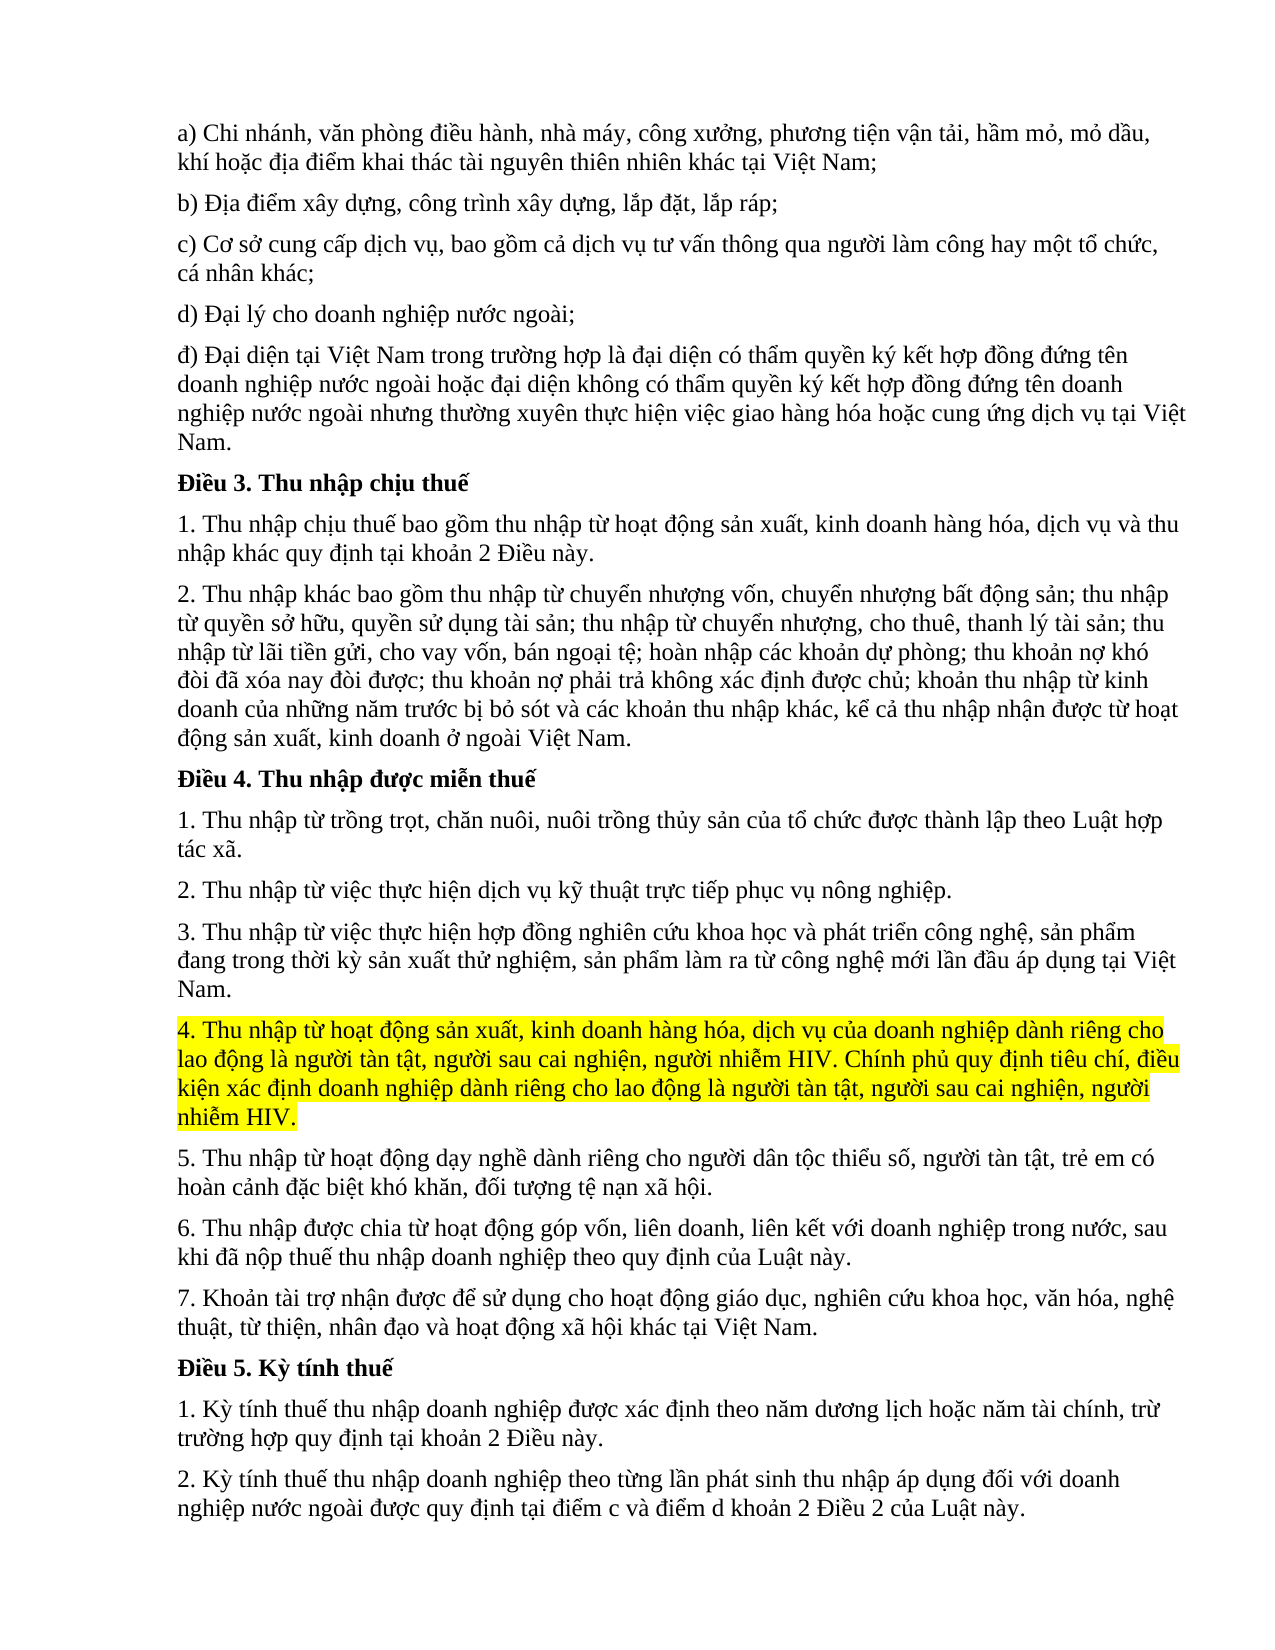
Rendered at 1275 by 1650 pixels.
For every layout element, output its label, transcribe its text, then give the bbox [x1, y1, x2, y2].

text c) Cơ sở cung cấp dịch vụ, bao gồm cả dịch vụ tư vấn thông qua người làm công hay một tổ chức, cá nhân khác; [177, 229, 1186, 287]
text 1. Kỳ tính thuế thu nhập doanh nghiệp được xác định theo năm dương lịch hoặc năm tài chính, trừ trường hợp quy định tại khoản 2 Điều này. [177, 1394, 1186, 1452]
text b) Địa điểm xây dựng, công trình xây dựng, lắp đặt, lắp ráp; [177, 188, 1186, 217]
text 4. Thu nhập từ hoạt động sản xuất, kinh doanh hàng hóa, dịch vụ của doanh nghiệp dành riêng cho lao động là người tàn tật, người sau cai nghiện, người nhiễm HIV. Chính phủ quy định tiêu chí, điều kiện xác định doanh nghiệp dành riêng cho lao động là người tàn tật, người sau cai nghiện, người nhiễm HIV. [297, 1016, 1186, 1131]
text d) Đại lý cho doanh nghiệp nước ngoài; [177, 299, 1186, 328]
text 1. Thu nhập chịu thuế bao gồm thu nhập từ hoạt động sản xuất, kinh doanh hàng hóa, dịch vụ và thu nhập khác quy định tại khoản 2 Điều này. [177, 509, 1186, 567]
text Điều 4. Thu nhập được miễn thuế [177, 764, 1186, 793]
text 5. Thu nhập từ hoạt động dạy nghề dành riêng cho người dân tộc thiểu số, người tàn tật, trẻ em có hoàn cảnh đặc biệt khó khăn, đối tượng tệ nạn xã hội. [177, 1143, 1186, 1201]
text 7. Khoản tài trợ nhận được để sử dụng cho hoạt động giáo dục, nghiên cứu khoa học, văn hóa, nghệ thuật, từ thiện, nhân đạo và hoạt động xã hội khác tại Việt Nam. [177, 1283, 1186, 1341]
text 6. Thu nhập được chia từ hoạt động góp vốn, liên doanh, liên kết với doanh nghiệp trong nước, sau khi đã nộp thuế thu nhập doanh nghiệp theo quy định của Luật này. [177, 1213, 1186, 1271]
text Điều 3. Thu nhập chịu thuế [177, 468, 1186, 497]
text 2. Thu nhập khác bao gồm thu nhập từ chuyển nhượng vốn, chuyển nhượng bất động sản; thu nhập từ quyền sở hữu, quyền sử dụng tài sản; thu nhập từ chuyển nhượng, cho thuê, thanh lý tài sản; thu nhập từ lãi tiền gửi, cho vay vốn, bán ngoại tệ; hoàn nhập các khoản dự phòng; thu khoản nợ khó đòi đã xóa nay đòi được; thu khoản nợ phải trả không xác định được chủ; khoản thu nhập từ kinh doanh của những năm trước bị bỏ sót và các khoản thu nhập khác, kể cả thu nhập nhận được từ hoạt động sản xuất, kinh doanh ở ngoài Việt Nam. [177, 579, 1186, 752]
text 1. Thu nhập từ trồng trọt, chăn nuôi, nuôi trồng thủy sản của tổ chức được thành lập theo Luật hợp tác xã. [177, 806, 1186, 863]
text a) Chi nhánh, văn phòng điều hành, nhà máy, công xưởng, phương tiện vận tải, hầm mỏ, mỏ dầu, khí hoặc địa điểm khai thác tài nguyên thiên nhiên khác tại Việt Nam; [177, 118, 1186, 176]
text 2. Thu nhập từ việc thực hiện dịch vụ kỹ thuật trực tiếp phục vụ nông nghiệp. [177, 876, 1186, 904]
text đ) Đại diện tại Việt Nam trong trường hợp là đại diện có thẩm quyền ký kết hợp đồng đứng tên doanh nghiệp nước ngoài hoặc đại diện không có thẩm quyền ký kết hợp đồng đứng tên doanh nghiệp nước ngoài nhưng thường xuyên thực hiện việc giao hàng hóa hoặc cung ứng dịch vụ tại Việt Nam. [177, 341, 1186, 456]
text Điều 5. Kỳ tính thuế [177, 1353, 1186, 1382]
text 2. Kỳ tính thuế thu nhập doanh nghiệp theo từng lần phát sinh thu nhập áp dụng đối với doanh nghiệp nước ngoài được quy định tại điểm c và điểm d khoản 2 Điều 2 của Luật này. [177, 1464, 1186, 1522]
text 3. Thu nhập từ việc thực hiện hợp đồng nghiên cứu khoa học và phát triển công nghệ, sản phẩm đang trong thời kỳ sản xuất thử nghiệm, sản phẩm làm ra từ công nghệ mới lần đầu áp dụng tại Việt Nam. [177, 917, 1186, 1003]
